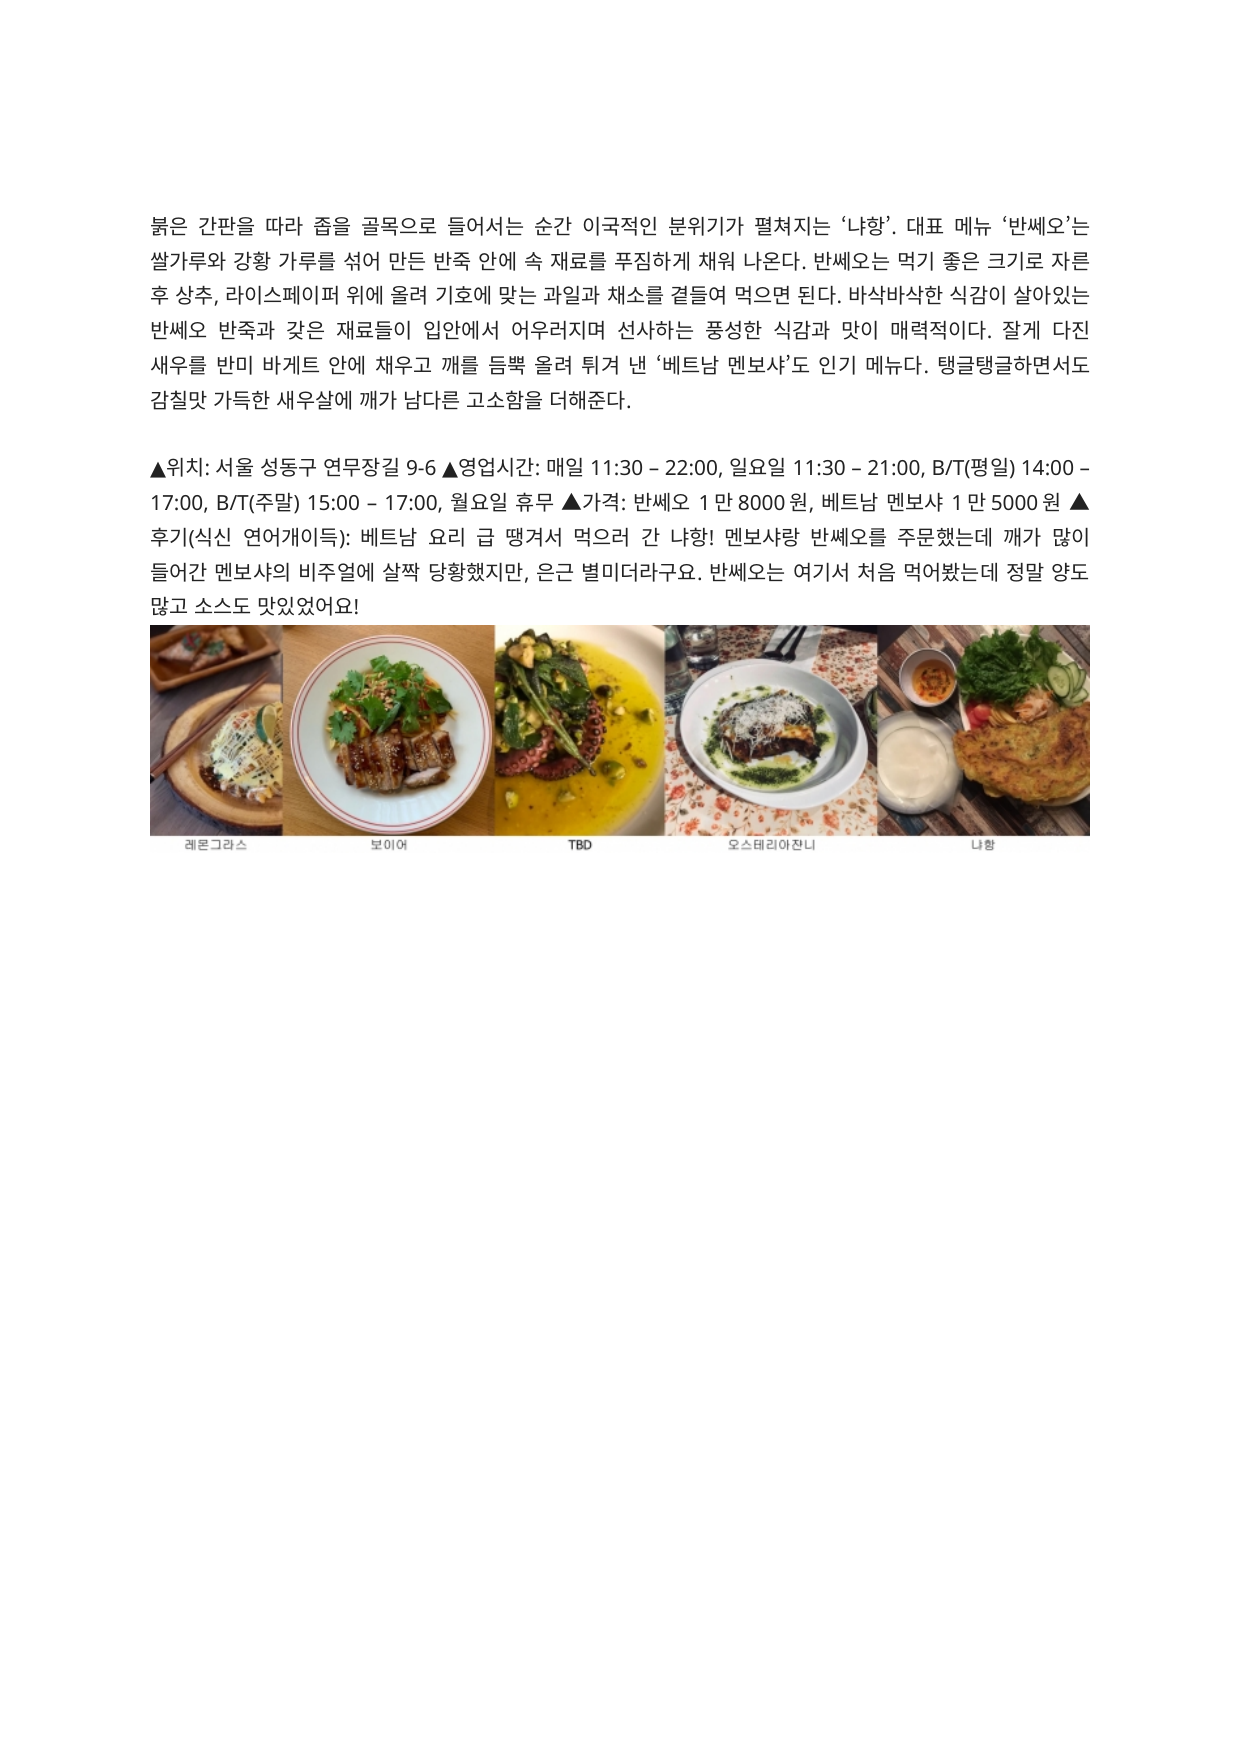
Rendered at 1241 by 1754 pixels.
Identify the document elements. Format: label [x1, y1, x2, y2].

picture [150, 625, 1090, 853]
text [150, 177, 1090, 625]
